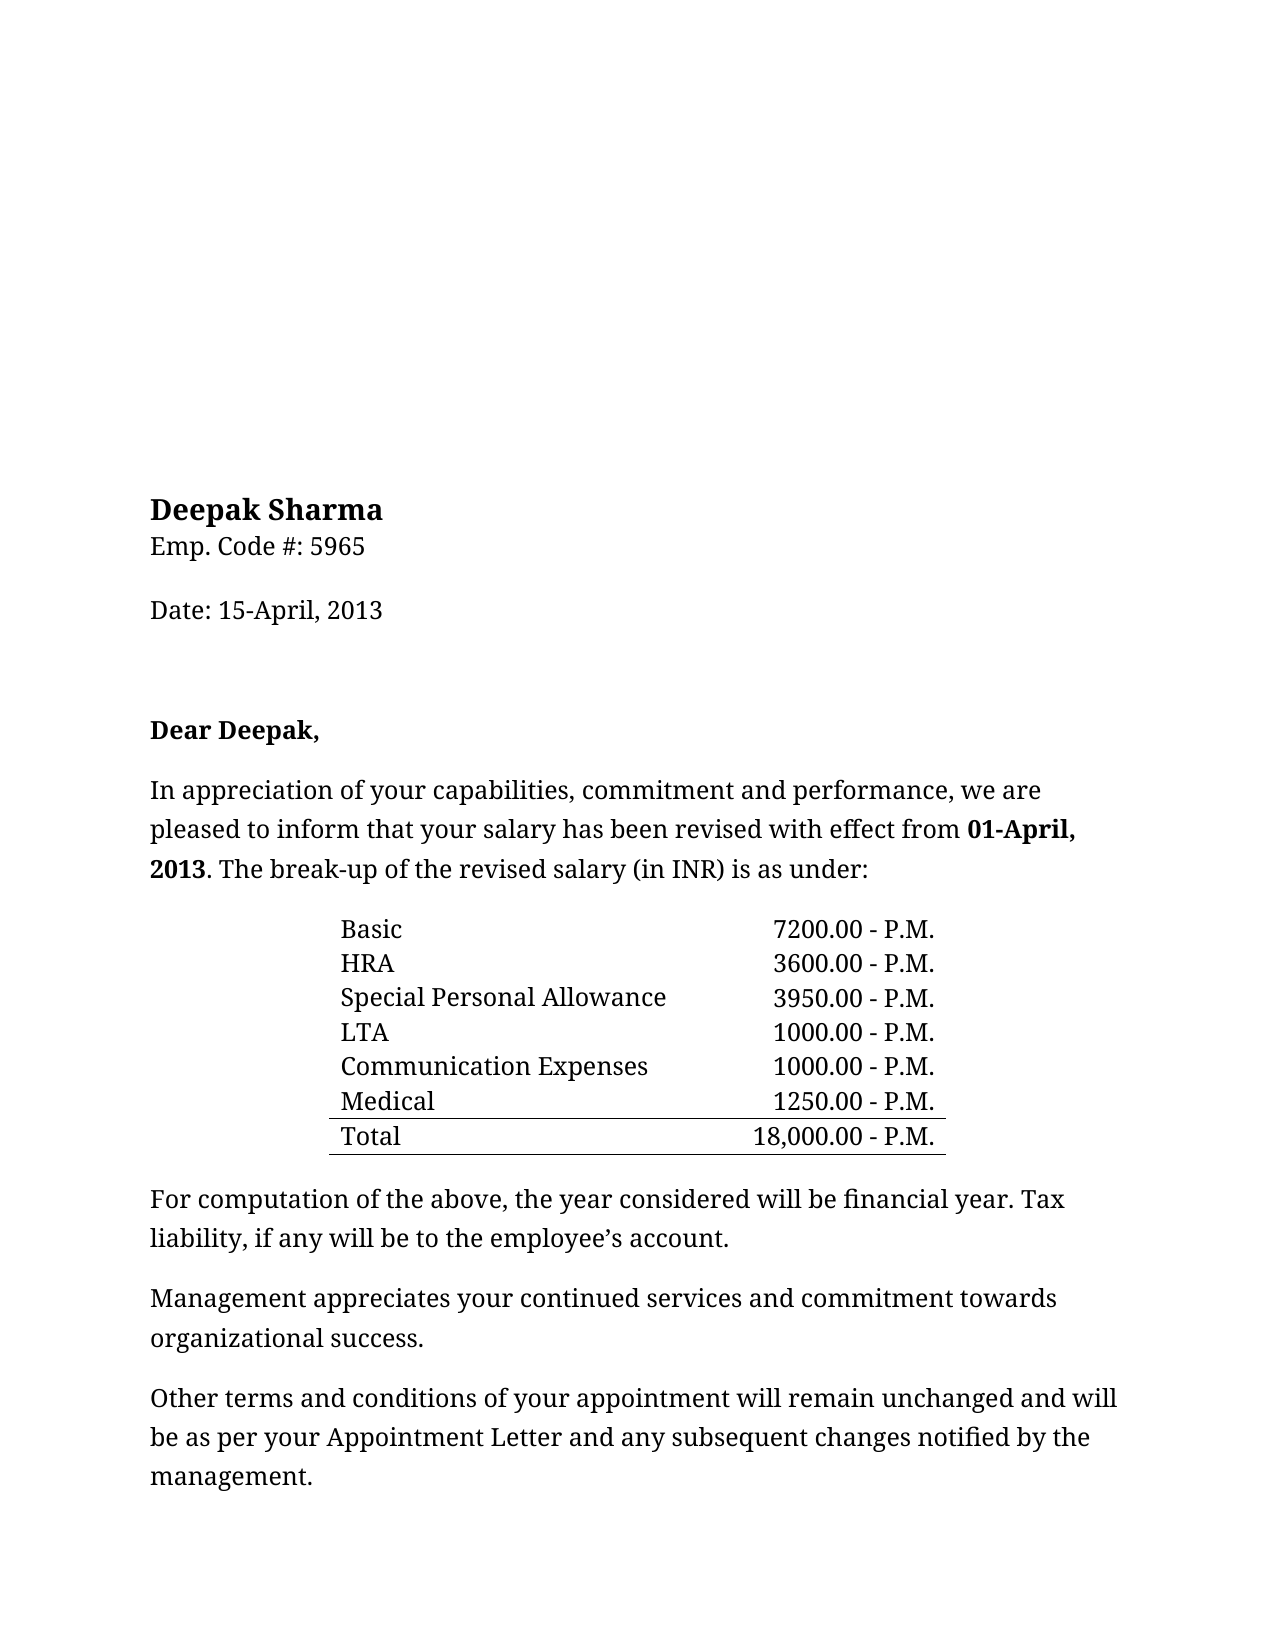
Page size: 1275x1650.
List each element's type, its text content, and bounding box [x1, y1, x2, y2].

text Dear Deepak, [150, 713, 1125, 747]
table_cell 1000.00 - P.M. [688, 1015, 946, 1049]
table_cell 3950.00 - P.M. [688, 980, 946, 1014]
text Management appreciates your continued services and commitment towards organizational success. [150, 1281, 1125, 1354]
text In appreciation of your capabilities, commitment and performance, we are pleased to inform that your salary has been revised with effect from 01-April, 2013. The break-up of the revised salary (in INR) is as under: [150, 773, 1125, 885]
text Date: 15-April, 2013 [150, 593, 1125, 627]
table_cell Communication Expenses [329, 1049, 687, 1083]
text Deepak Sharma [150, 489, 1125, 528]
table_header Basic [329, 911, 687, 946]
table_cell Total [329, 1119, 687, 1153]
table_cell 1000.00 - P.M. [688, 1049, 946, 1083]
table_header 7200.00 - P.M. [688, 911, 946, 946]
table_cell HRA [329, 946, 687, 980]
table_cell Medical [329, 1083, 687, 1118]
table_cell Special Personal Allowance [329, 980, 687, 1014]
table_cell LTA [329, 1015, 687, 1049]
table_cell 3600.00 - P.M. [688, 946, 946, 980]
text Other terms and conditions of your appointment will remain unchanged and will be as per your Appointment Letter and any subsequent changes notified by the management. [150, 1380, 1125, 1493]
table_cell 18,000.00 - P.M. [688, 1119, 946, 1153]
text Emp. Code #: 5965 [150, 528, 1125, 562]
table_cell 1250.00 - P.M. [688, 1083, 946, 1118]
text For computation of the above, the year considered will be financial year. Tax liability, if any will be to the employee’s account. [150, 1182, 1125, 1255]
